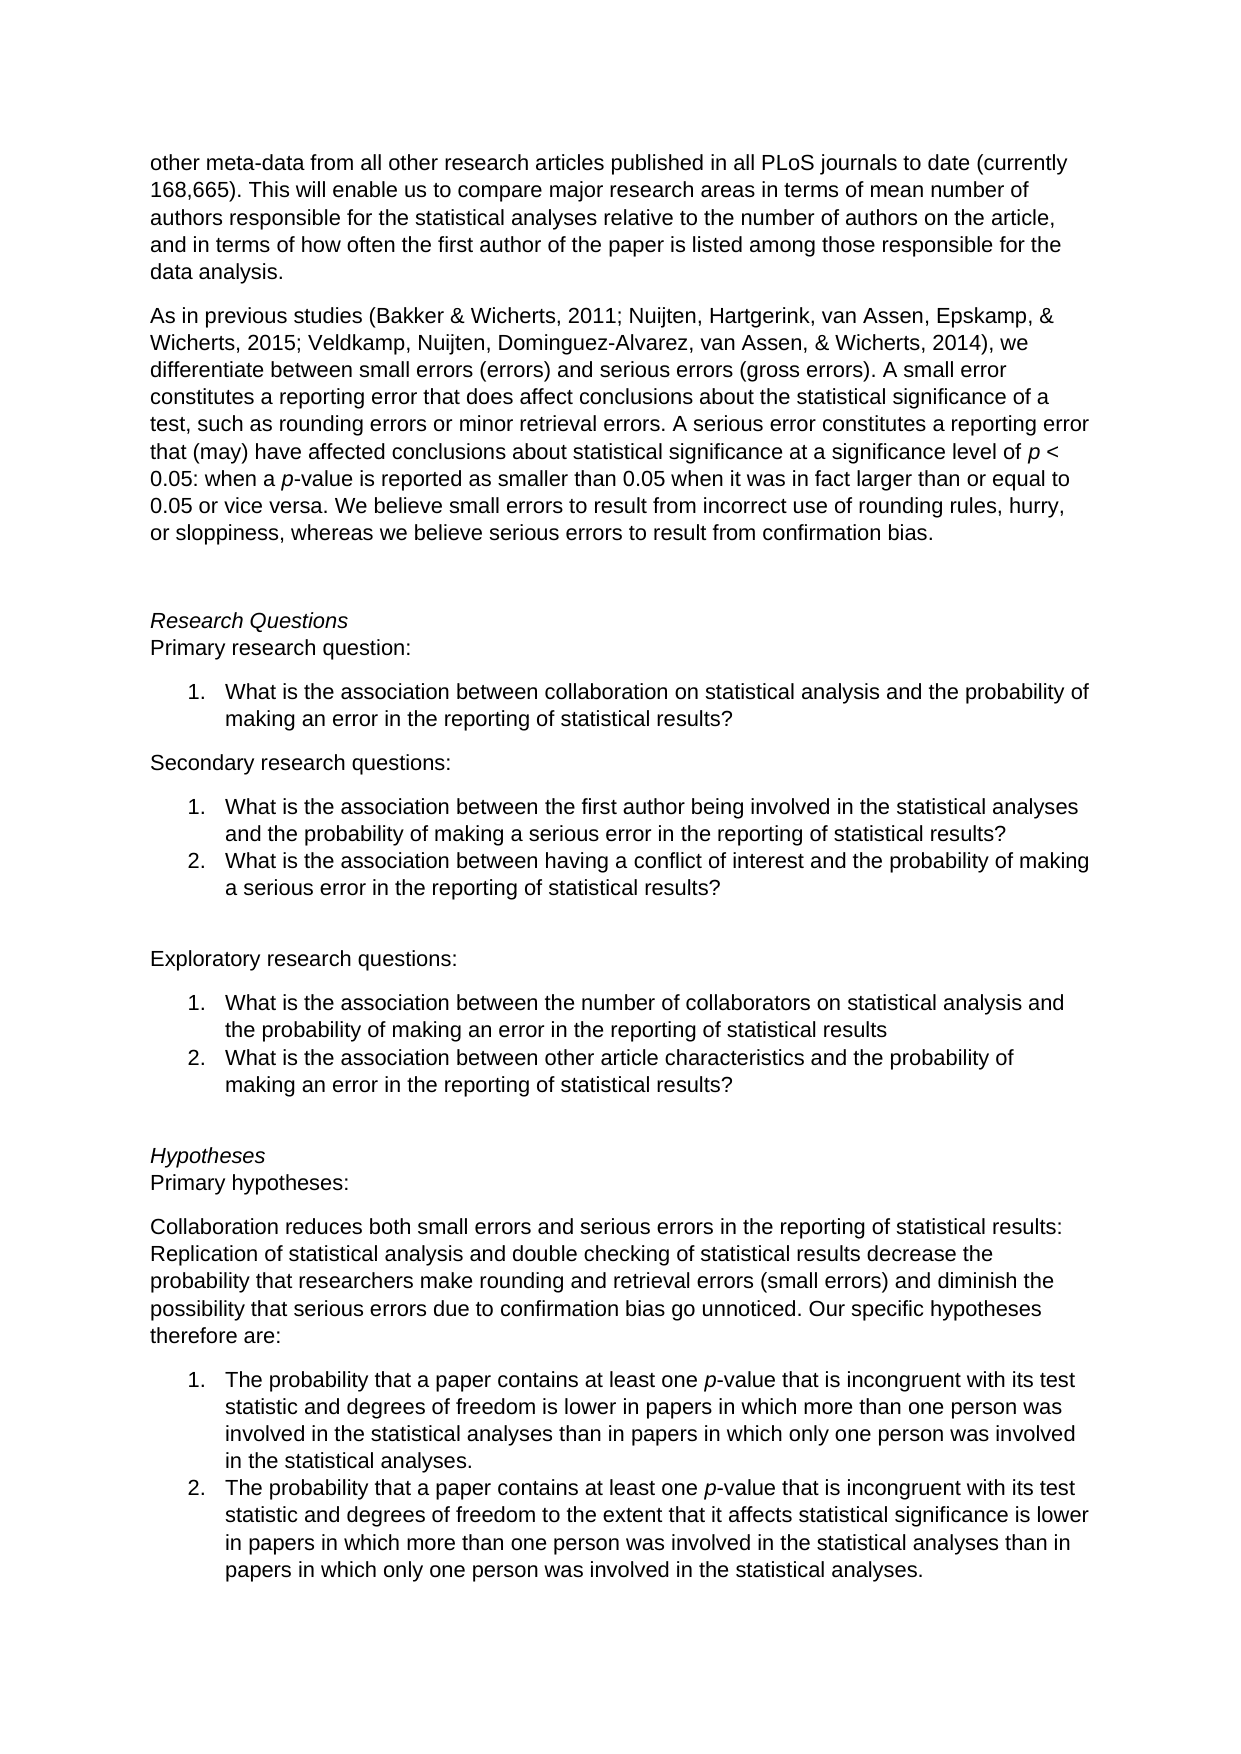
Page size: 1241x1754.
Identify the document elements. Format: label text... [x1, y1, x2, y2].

list What is the association between the number of collaborators on statistical analysis and the probability of making an error in the reporting of statistical results [187, 990, 1090, 1043]
list What is the association between collaboration on statistical analysis and the probability of making an error in the reporting of statistical results? [187, 679, 1090, 731]
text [150, 150, 1090, 284]
text Primary research question: [150, 635, 1090, 660]
subtitle Hypotheses [150, 1143, 1090, 1168]
list What is the association between the first author being involved in the statistical analyses and the probability of making a serious error in the reporting of statistical results? [187, 794, 1090, 846]
text As in previous studies (Bakker & Wicherts, 2011; Nuijten, Hartgerink, van Assen, Epskamp, & Wicherts, 2015; Veldkamp, Nuijten, Dominguez-Alvarez, van Assen, & Wicherts, 2014), we differentiate between small errors (errors) and serious errors (gross errors). A small error constitutes a reporting error that does affect conclusions about the statistical significance of a test, such as rounding errors or minor retrieval errors. A serious error constitutes a reporting error that (may) have affected conclusions about statistical significance at a significance level of p < 0.05: when a p-value is reported as smaller than 0.05 when it was in fact larger than or equal to 0.05 or vice versa. We believe small errors to result from incorrect use of rounding rules, hurry, or sloppiness, whereas we believe serious errors to result from confirmation bias. [150, 303, 1090, 545]
list The probability that a paper contains at least one p-value that is incongruent with its test statistic and degrees of freedom to the extent that it affects statistical significance is lower in papers in which more than one person was involved in the statistical analyses than in papers in which only one person was involved in the statistical analyses. [187, 1475, 1090, 1582]
text Collaboration reduces both small errors and serious errors in the reporting of statistical results: Replication of statistical analysis and double checking of statistical results decrease the probability that researchers make rounding and retrieval errors (small errors) and diminish the possibility that serious errors due to confirmation bias go unnoticed. Our specific hypotheses therefore are: [150, 1214, 1090, 1348]
list What is the association between other article characteristics and the probability of making an error in the reporting of statistical results? [187, 1044, 1090, 1097]
subtitle Research Questions [150, 608, 1090, 633]
list The probability that a paper contains at least one p-value that is incongruent with its test statistic and degrees of freedom is lower in papers in which more than one person was involved in the statistical analyses than in papers in which only one person was involved in the statistical analyses. [187, 1366, 1090, 1473]
list What is the association between having a conflict of interest and the probability of making a serious error in the reporting of statistical results? [187, 848, 1090, 901]
text Primary hypotheses: [150, 1170, 1090, 1195]
text Secondary research questions: [150, 750, 1090, 775]
text Exploratory research questions: [150, 946, 1090, 972]
